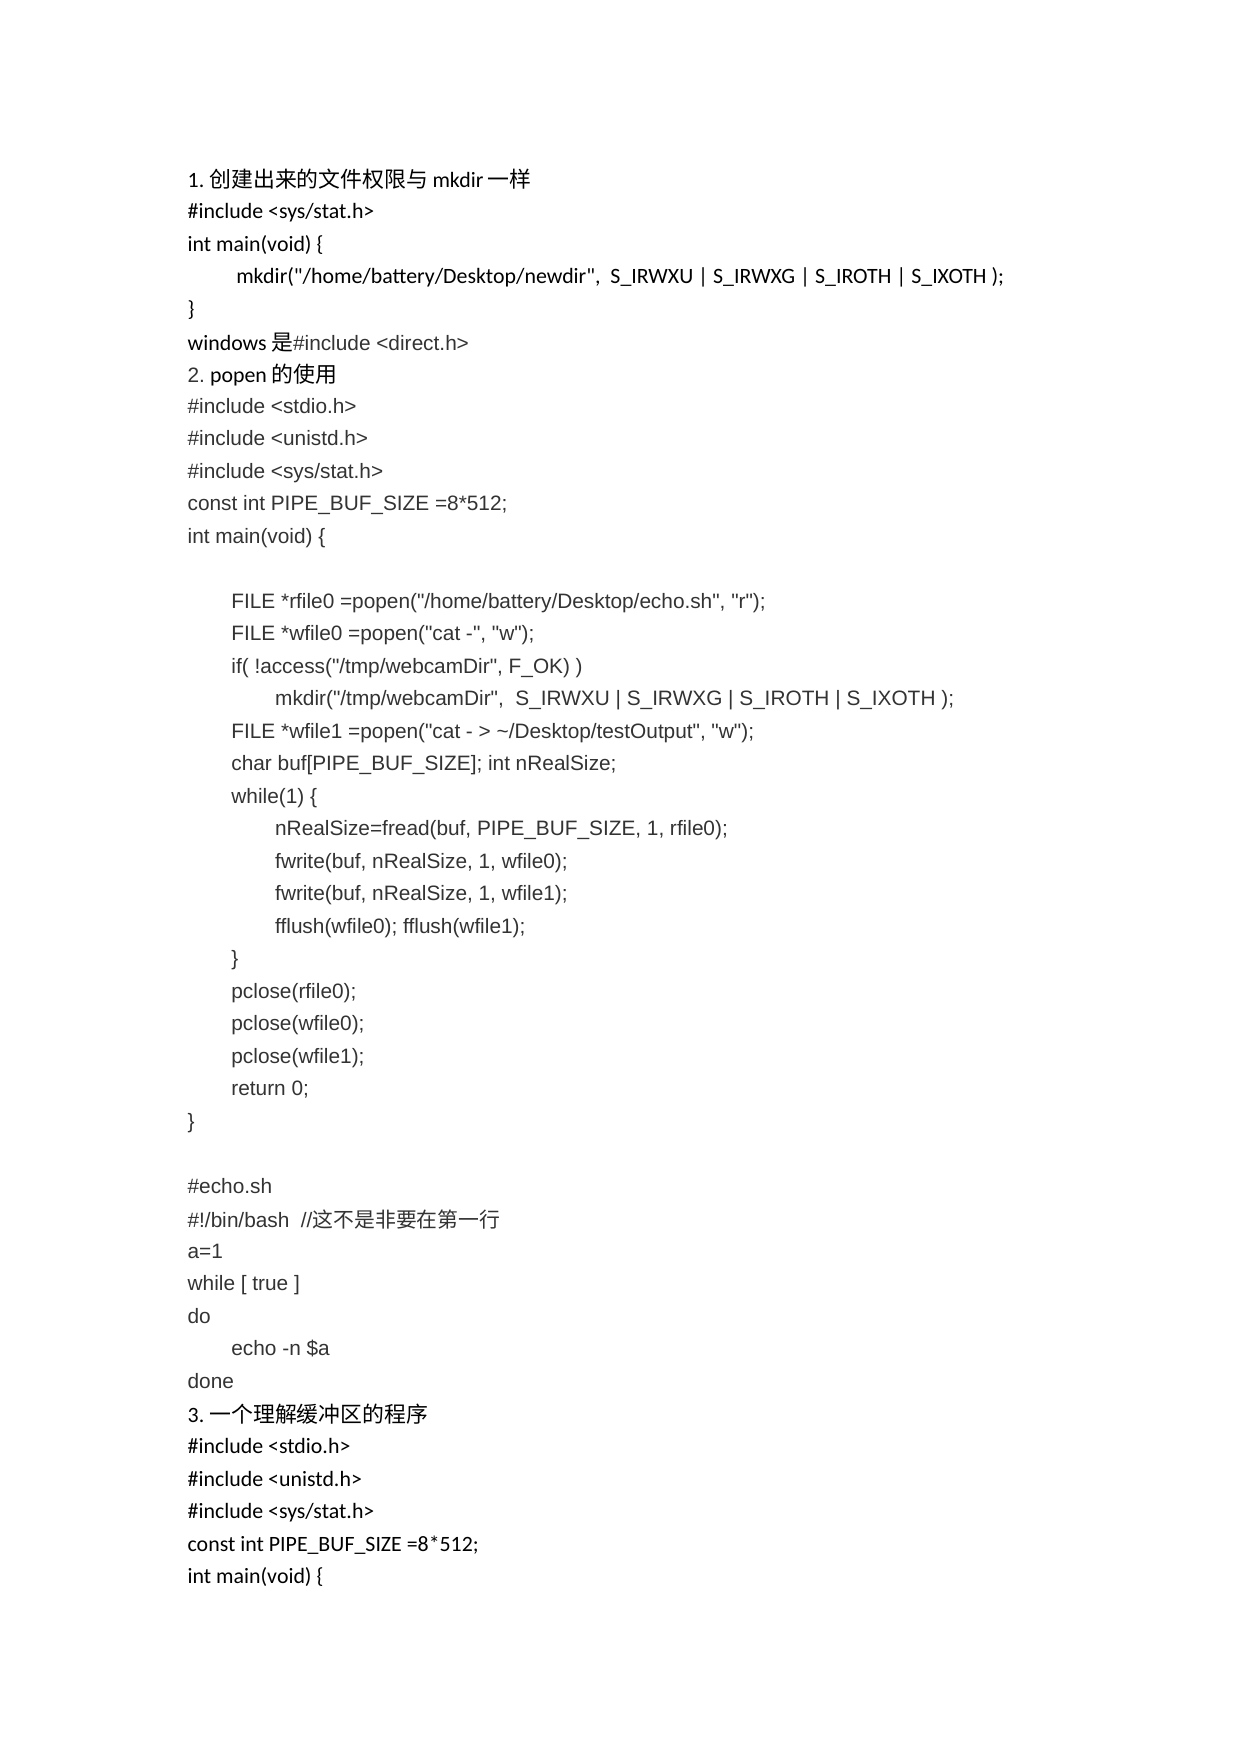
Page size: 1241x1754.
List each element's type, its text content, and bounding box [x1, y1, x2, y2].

text mkdir("/home/battery/Desktop/newdir", S_IRWXU | S_IRWXG | S_IROTH | S_IXOTH ); [187, 259, 1053, 292]
text #!/bin/bash //这不是非要在第一行 [187, 1202, 1053, 1234]
text FILE *rfile0 =popen("/home/battery/Desktop/echo.sh", "r"); [187, 584, 1053, 617]
text int main(void) { [187, 227, 1053, 259]
text const int PIPE_BUF_SIZE =8*512; [187, 487, 1053, 519]
text done [187, 1364, 1053, 1397]
text #echo.sh [187, 1169, 1053, 1202]
text nRealSize=fread(buf, PIPE_BUF_SIZE, 1, rfile0); [187, 812, 1053, 844]
text char buf[PIPE_BUF_SIZE]; int nRealSize; [187, 747, 1053, 779]
text int main(void) { [187, 1559, 1053, 1592]
text echo -n $a [187, 1332, 1053, 1364]
text pclose(rfile0); [187, 974, 1053, 1007]
text } [187, 292, 1053, 324]
text while [ true ] [187, 1267, 1053, 1299]
text #include <stdio.h> [187, 389, 1053, 422]
text fwrite(buf, nRealSize, 1, wfile1); [187, 877, 1053, 909]
text #include <unistd.h> [187, 1462, 1053, 1494]
text } [187, 942, 1053, 974]
text FILE *wfile0 =popen("cat -", "w"); [187, 617, 1053, 649]
text fflush(wfile0); fflush(wfile1); [187, 909, 1053, 942]
text while(1) { [187, 779, 1053, 812]
text #include <sys/stat.h> [187, 194, 1053, 227]
text 3. 一个理解缓冲区的程序 [187, 1397, 1053, 1429]
text #include <unistd.h> [187, 422, 1053, 454]
text #include <sys/stat.h> [187, 454, 1053, 487]
text #include <sys/stat.h> [187, 1494, 1053, 1527]
text a=1 [187, 1234, 1053, 1267]
text } [187, 1104, 1053, 1137]
text if( !access("/tmp/webcamDir", F_OK) ) [187, 649, 1053, 682]
text #include <stdio.h> [187, 1429, 1053, 1462]
text do [187, 1299, 1053, 1332]
text return 0; [187, 1072, 1053, 1104]
text pclose(wfile1); [187, 1039, 1053, 1072]
text const int PIPE_BUF_SIZE =8*512; [187, 1527, 1053, 1559]
text windows是#include <direct.h> [187, 324, 1053, 357]
text pclose(wfile0); [187, 1007, 1053, 1039]
text mkdir("/tmp/webcamDir", S_IRWXU | S_IRWXG | S_IROTH | S_IXOTH ); [187, 682, 1053, 714]
text fwrite(buf, nRealSize, 1, wfile0); [187, 844, 1053, 877]
text 1. 创建出来的文件权限与mkdir一样 [187, 162, 1053, 194]
text FILE *wfile1 =popen("cat - > ~/Desktop/testOutput", "w"); [187, 714, 1053, 747]
text int main(void) { [187, 519, 1053, 552]
text 2. popen的使用 [187, 357, 1053, 389]
